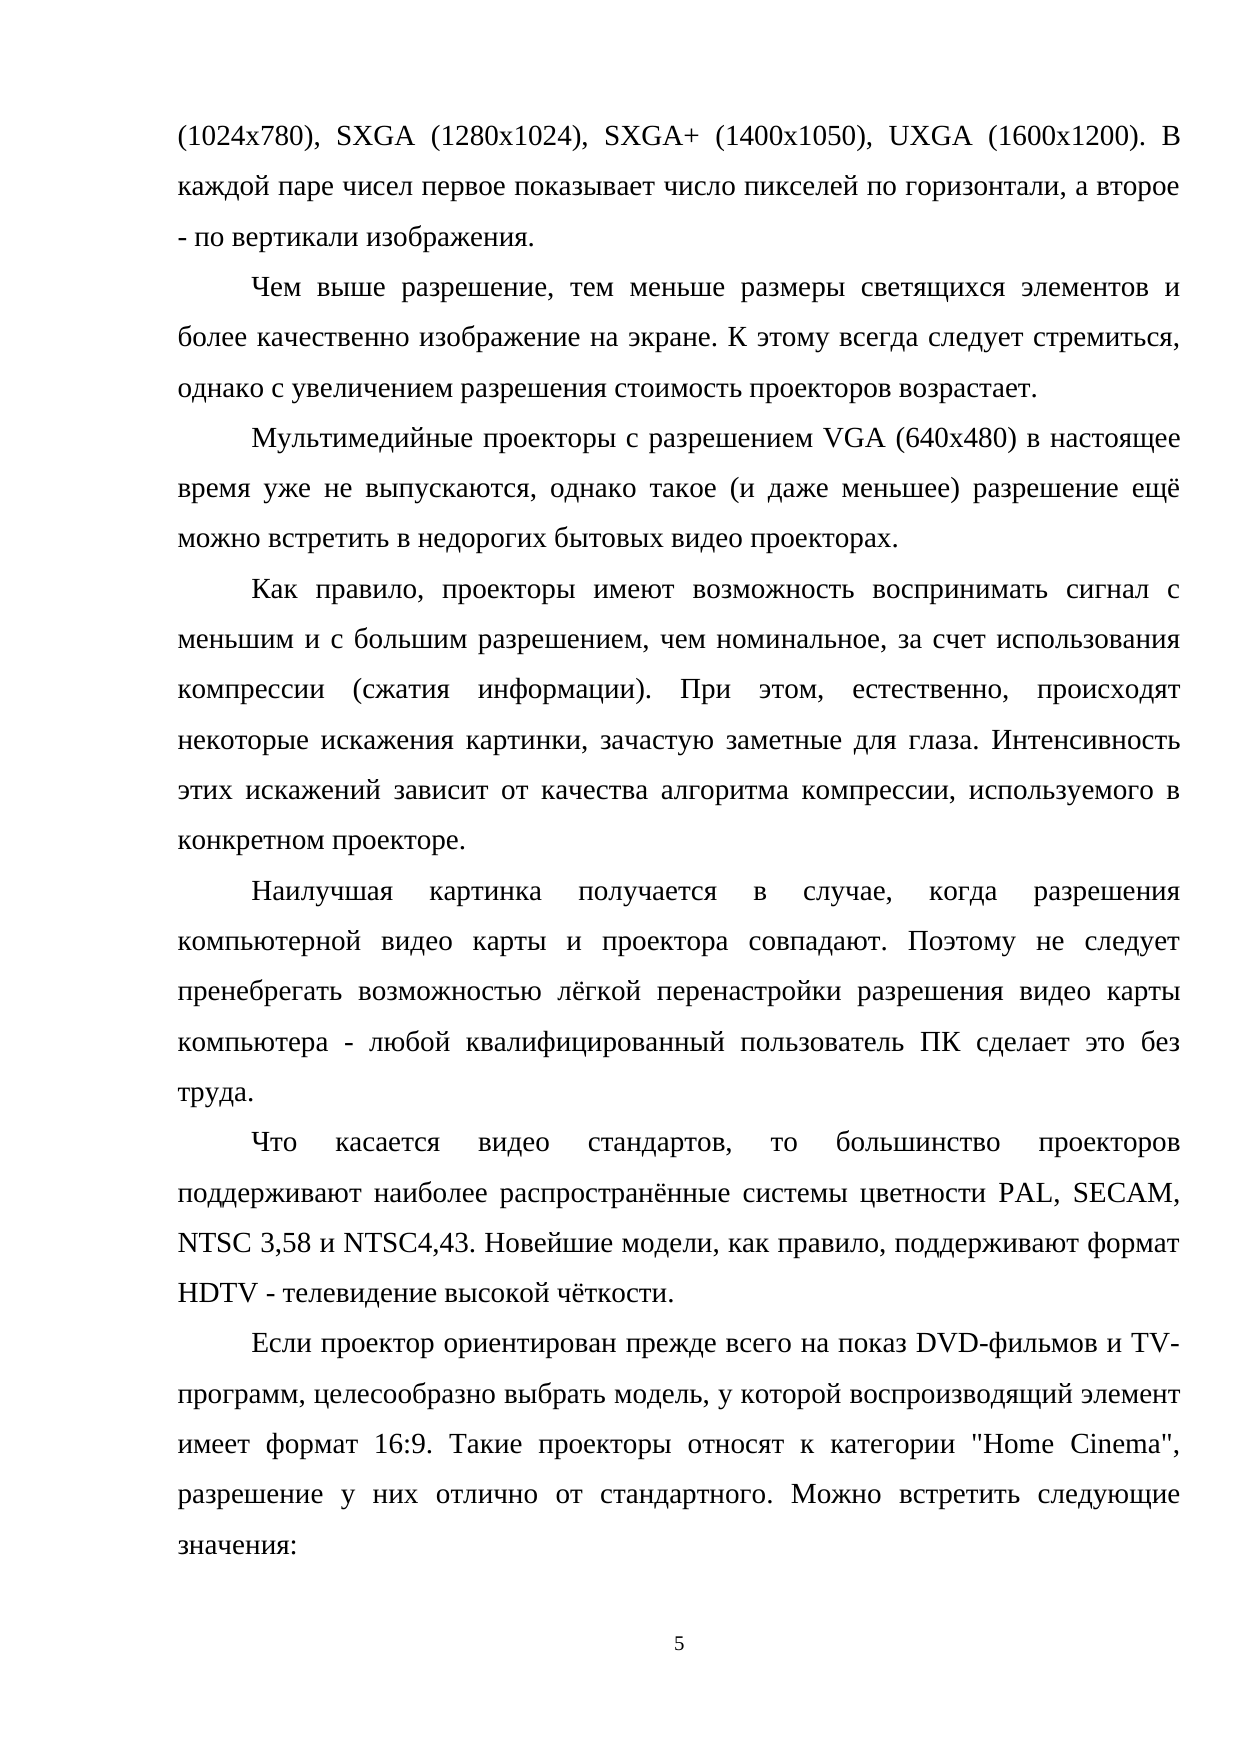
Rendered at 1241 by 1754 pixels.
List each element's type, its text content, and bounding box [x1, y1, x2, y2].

text Что касается видео стандартов, то большинство проекторов поддерживают наиболее распространённые системы цветности PAL, SECAM, NTSC 3,58 и NTSC4,43. Новейшие модели, как правило, поддерживают формат HDTV - телевидение высокой чёткости. [177, 1124, 1181, 1309]
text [177, 118, 1181, 252]
text Наилучшая картинка получается в случае, когда разрешения компьютерной видео карты и проектора совпадают. Поэтому не следует пренебрегать возможностью лёгкой перенастройки разрешения видео карты компьютера - любой квалифицированный пользователь ПК сделает это без труда. [177, 873, 1181, 1108]
text Как правило, проекторы имеют возможность воспринимать сигнал с меньшим и с большим разрешением, чем номинальное, за счет использования компрессии (сжатия информации). При этом, естественно, происходят некоторые искажения картинки, зачастую заметные для глаза. Интенсивность этих искажений зависит от качества алгоритма компрессии, используемого в конкретном проекторе. [177, 571, 1181, 856]
text Мультимедийные проекторы с разрешением VGA (640x480) в настоящее время уже не выпускаются, однако такое (и даже меньшее) разрешение ещё можно встретить в недорогих бытовых видео проекторах. [177, 420, 1181, 554]
text Если проектор ориентирован прежде всего на показ DVD-фильмов и TV-программ, целесообразно выбрать модель, у которой воспроизводящий элемент имеет формат 16:9. Такие проекторы относят к категории "Home Cinema", разрешение у них отлично от стандартного. Можно встретить следующие значения: [177, 1326, 1181, 1560]
text Чем выше разрешение, тем меньше размеры светящихся элементов и более качественно изображение на экране. К этому всегда следует стремиться, однако с увеличением разрешения стоимость проекторов возрастает. [177, 269, 1181, 403]
